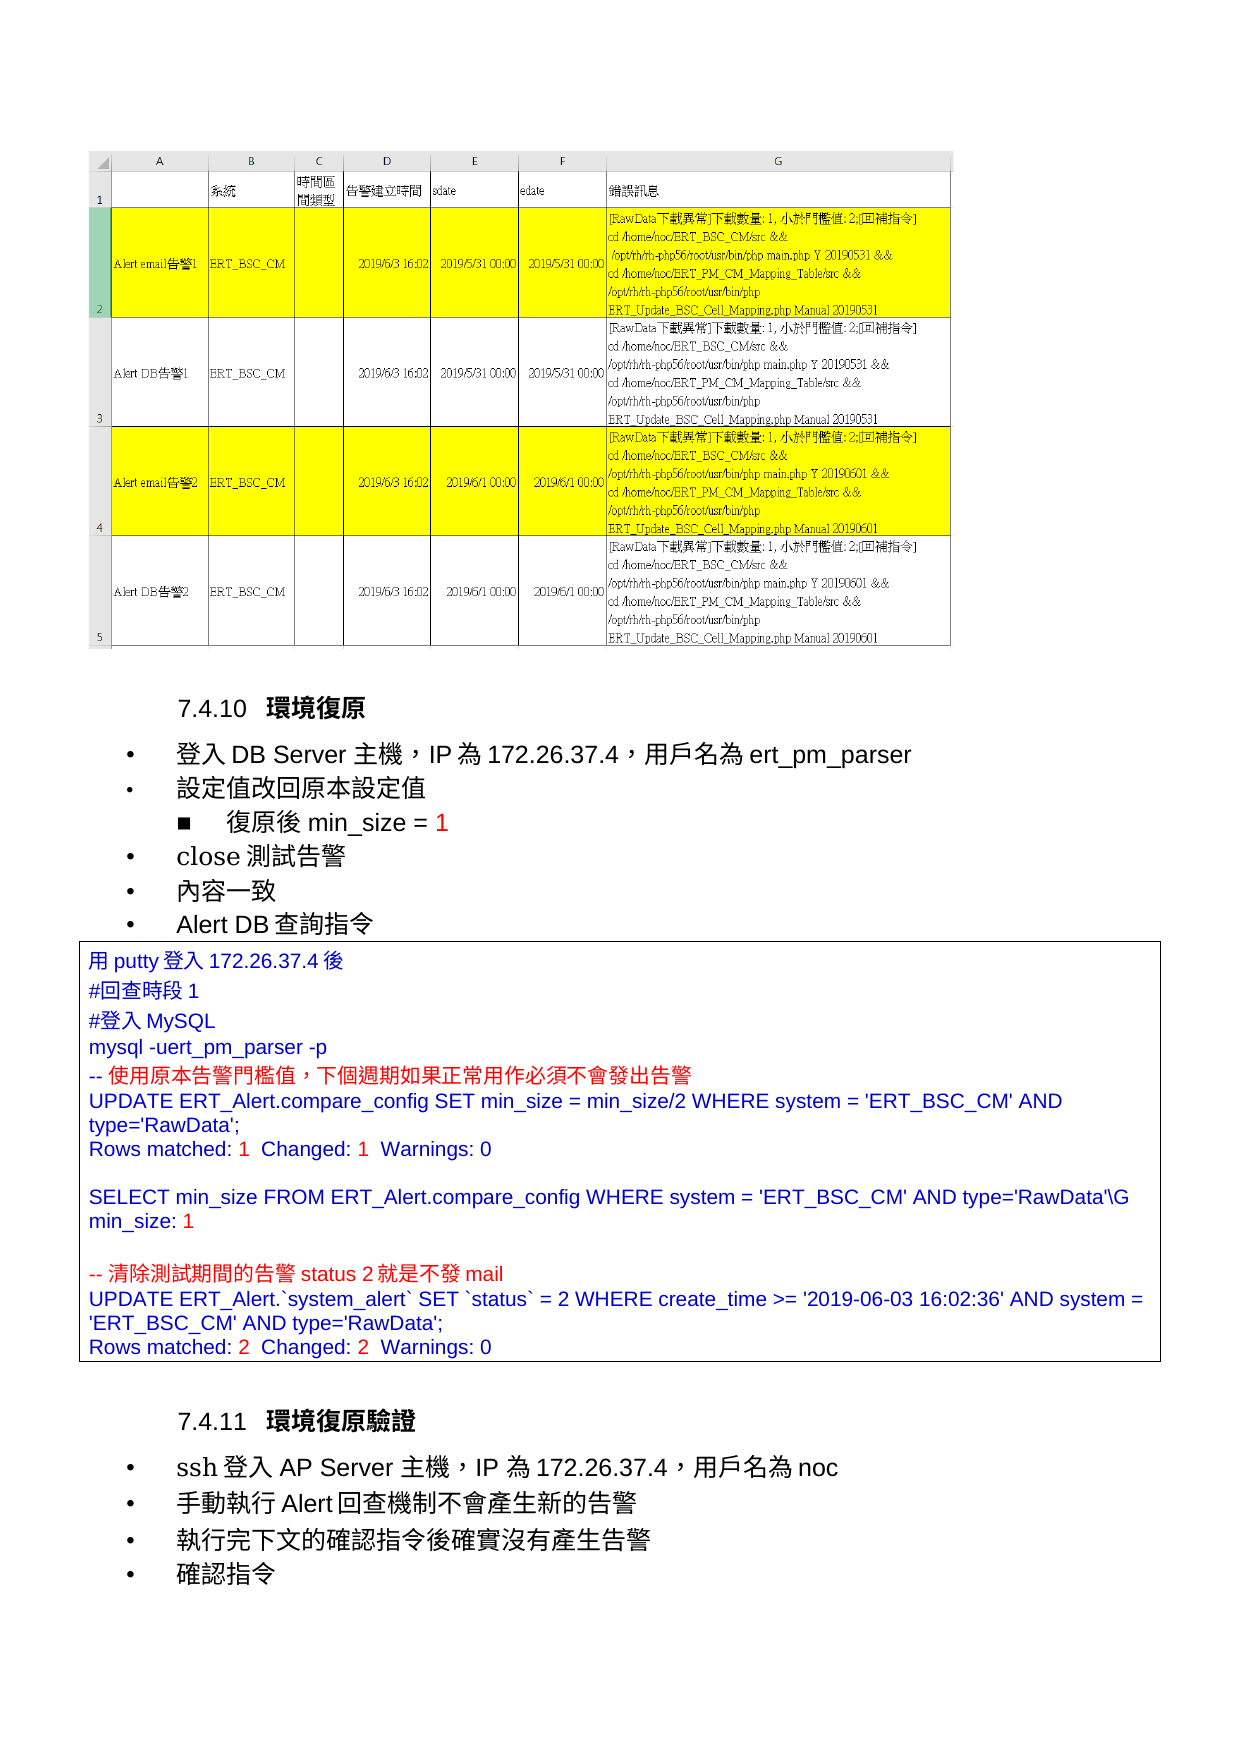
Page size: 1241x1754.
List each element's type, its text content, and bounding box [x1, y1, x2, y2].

text Rows matched: 1 Changed: 1 Warnings: 0 [89, 1137, 1152, 1161]
list close測試告警 [126, 839, 1152, 873]
text min_size: 1 [89, 1209, 1152, 1233]
list 內容一致 [126, 873, 1152, 907]
list Alert DB查詢指令 [126, 907, 1152, 941]
list 手動執行Alert回查機制不會產生新的告警 [126, 1484, 1152, 1520]
text mysql -uert_pm_parser -p [89, 1035, 1152, 1059]
subtitle 環境復原 [177, 690, 1152, 724]
list 復原後 min_size = 1 [176, 805, 1152, 839]
text -- 使用原本告警門檻值，下個週期如果正常用作必須不會發出告警 [89, 1059, 1152, 1089]
text #回查時段1 [89, 974, 1152, 1005]
list 登入DB Server 主機，​IP為172.26.37.4，用戶名為ert_pm_parser [126, 737, 1152, 771]
subtitle 環境復原驗證 [177, 1403, 1152, 1437]
picture [88, 151, 954, 649]
text #登入MySQL [89, 1005, 1152, 1035]
text UPDATE ERT_Alert.compare_config SET min_size = min_size/2 WHERE system = 'ERT_BSC_CM' AND type='RawData'; [89, 1089, 1152, 1137]
text 用putty登入172.26.37.4後 [80, 942, 1160, 974]
list ssh登入 AP Server 主機，​IP 為172.26.37.4，用戶名為noc [126, 1450, 1152, 1484]
text Rows matched: 2 Changed: 2 Warnings: 0 [80, 1332, 1160, 1361]
text UPDATE ERT_Alert.`system_alert` SET `status` = 2 WHERE create_time >= '2019-06-03 16:02:36' AND system = 'ERT_BSC_CM' AND type='RawData'; [89, 1287, 1152, 1332]
list 執行完下文的確認指令後確實沒有產生告警 [126, 1520, 1152, 1556]
list 設定值改回原本設定值 [126, 771, 1152, 805]
text -- 清除測試期間的告警 status 2就是不發mail [89, 1257, 1152, 1287]
text SELECT min_size FROM ERT_Alert.compare_config WHERE system = 'ERT_BSC_CM' AND type='RawData'\G [89, 1185, 1152, 1209]
list 確認指令 [126, 1556, 1152, 1591]
